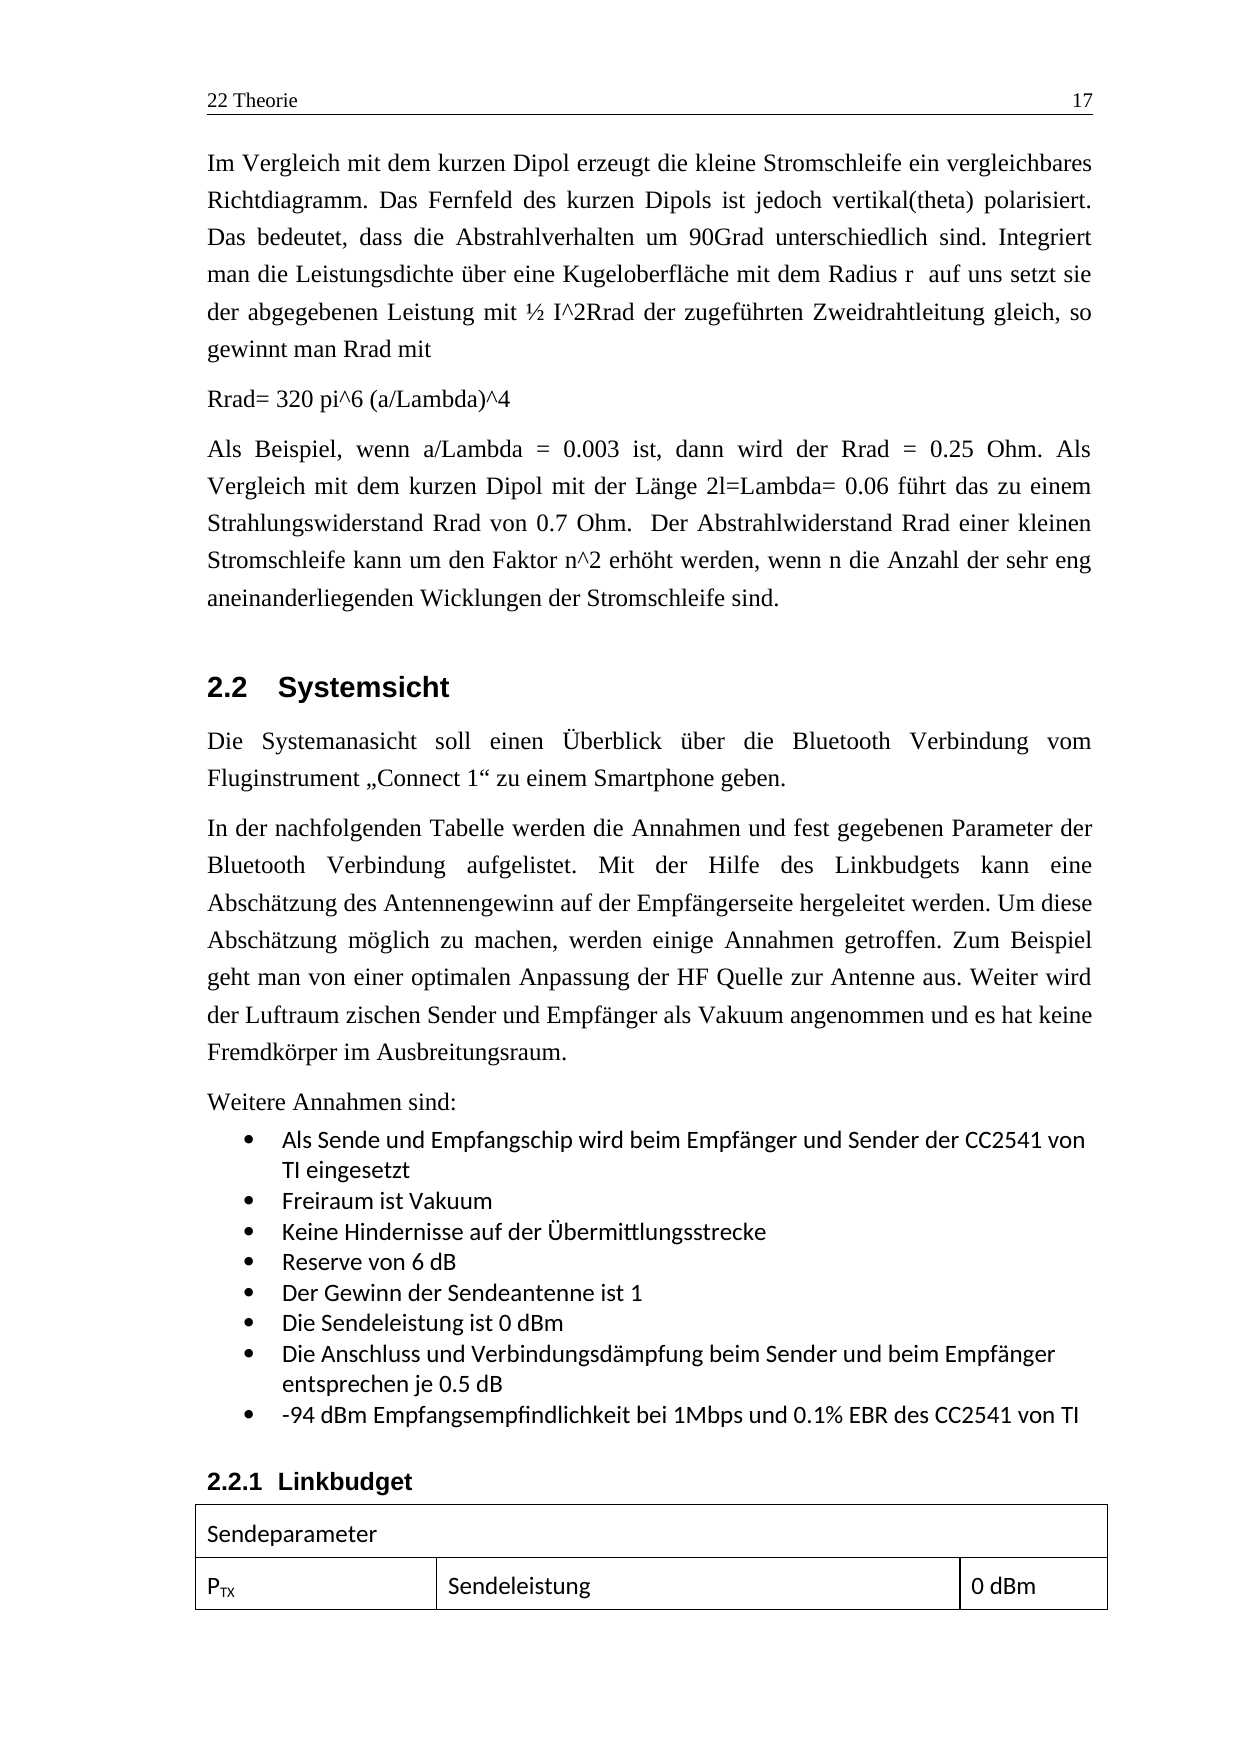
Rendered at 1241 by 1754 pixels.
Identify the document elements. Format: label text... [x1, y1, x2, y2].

table_cell PTX [196, 1558, 436, 1609]
table_cell 0 dBm [961, 1558, 1107, 1609]
list Keine Hindernisse auf der Übermittlungsstrecke [244, 1216, 1093, 1246]
list Die Anschluss und Verbindungsdämpfung beim Sender und beim Empfänger entsprechen je 0.5 dB [244, 1338, 1093, 1399]
text Als Beispiel, wenn a/Lambda = 0.003 ist, dann wird der Rrad = 0.25 Ohm. Als Vergleich mit dem kurzen Dipol mit der Länge 2l=Lambda= 0.06 führt das zu einem Strahlungswiderstand Rrad von 0.7 Ohm. Der Abstrahlwiderstand Rrad einer kleinen Stromschleife kann um den Faktor n^2 erhöht werden, wenn n die Anzahl der sehr eng aneinanderliegenden Wicklungen der Stromschleife sind. [207, 434, 1093, 612]
list Die Sendeleistung ist 0 dBm [244, 1307, 1093, 1338]
list -94 dBm Empfangsempfindlichkeit bei 1Mbps und 0.1% EBR des CC2541 von TI [244, 1399, 1093, 1429]
table_header Sendeparameter [196, 1505, 1107, 1557]
subtitle Systemsicht [207, 670, 1093, 704]
text Im Vergleich mit dem kurzen Dipol erzeugt die kleine Stromschleife ein vergleichbares Richtdiagramm. Das Fernfeld des kurzen Dipols ist jedoch vertikal(theta) polarisiert. Das bedeutet, dass die Abstrahlverhalten um 90Grad unterschiedlich sind. Integriert man die Leistungsdichte über eine Kugeloberfläche mit dem Radius r auf uns setzt sie der abgegebenen Leistung mit ½ I^2Rrad der zugeführten Zweidrahtleitung gleich, so gewinnt man Rrad mit [207, 148, 1093, 363]
text In der nachfolgenden Tabelle werden die Annahmen und fest gegebenen Parameter der Bluetooth Verbindung aufgelistet. Mit der Hilfe des Linkbudgets kann eine Abschätzung des Antennengewinn auf der Empfängerseite hergeleitet werden. Um diese Abschätzung möglich zu machen, werden einige Annahmen getroffen. Zum Beispiel geht man von einer optimalen Anpassung der HF Quelle zur Antenne aus. Weiter wird der Luftraum zischen Sender und Empfänger als Vakuum angenommen und es hat keine Fremdkörper im Ausbreitungsraum. [207, 813, 1093, 1066]
text Weitere Annahmen sind: [207, 1087, 1093, 1116]
list Als Sende und Empfangschip wird beim Empfänger und Sender der CC2541 von TI eingesetzt [244, 1124, 1093, 1185]
subtitle Linkbudget [207, 1467, 1093, 1496]
text Rrad= 320 pi^6 (a/Lambda)^4 [207, 384, 1093, 413]
list Freiraum ist Vakuum [244, 1185, 1093, 1216]
text Die Systemanasicht soll einen Überblick über die Bluetooth Verbindung vom Fluginstrument „Connect 1“ zu einem Smartphone geben. [207, 726, 1093, 792]
list Der Gewinn der Sendeantenne ist 1 [244, 1277, 1093, 1307]
list Reserve von 6 dB [244, 1246, 1093, 1277]
table_cell Sendeleistung [437, 1558, 959, 1609]
